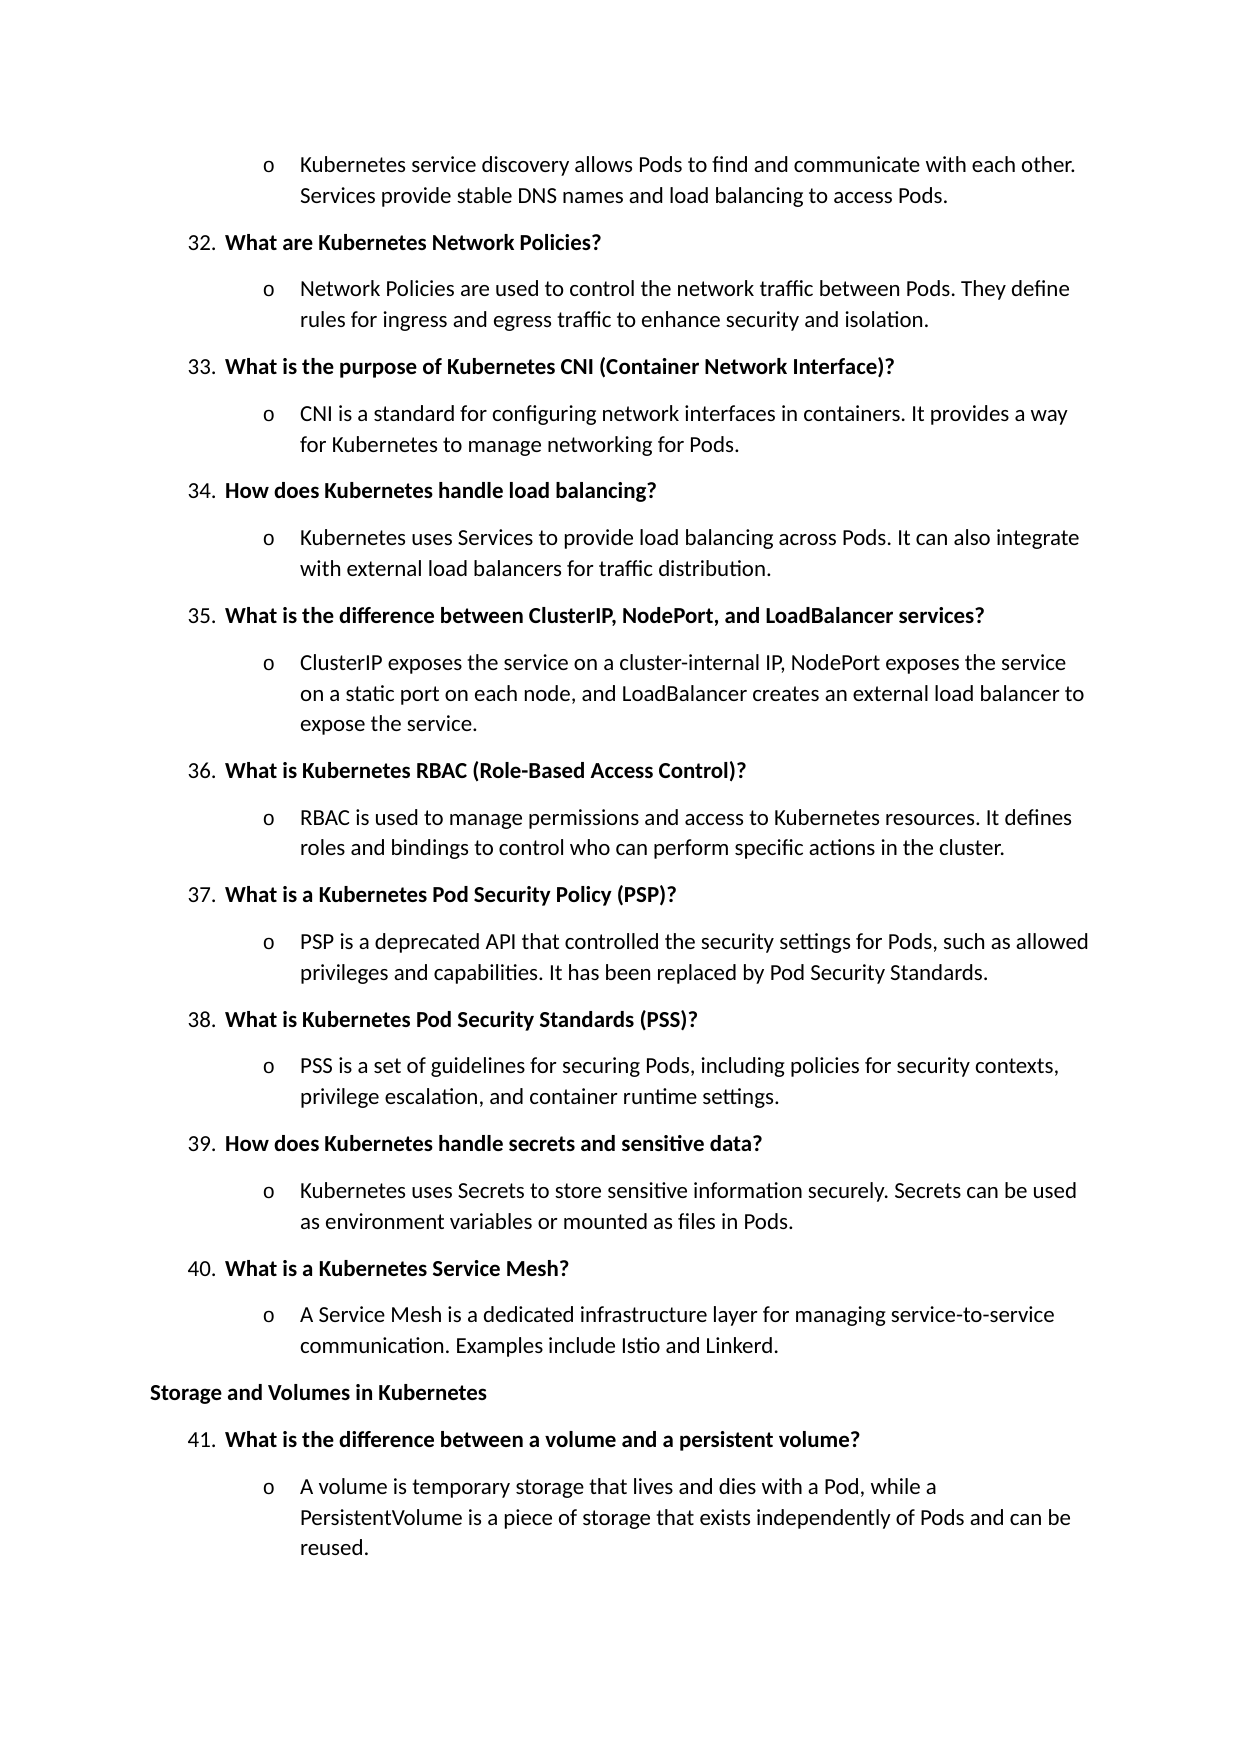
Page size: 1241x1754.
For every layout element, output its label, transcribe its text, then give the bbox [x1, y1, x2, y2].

list Kubernetes service discovery allows Pods to find and communicate with each other. Services provide stable DNS names and load balancing to access Pods. [262, 150, 1090, 209]
list How does Kubernetes handle secrets and sensitive data? [187, 1129, 1090, 1157]
list What are Kubernetes Network Policies? [187, 228, 1090, 256]
list What is Kubernetes RBAC (Role-Based Access Control)? [187, 756, 1090, 784]
list What is the difference between ClusterIP, NodePort, and LoadBalancer services? [187, 601, 1090, 629]
text Storage and Volumes in Kubernetes [150, 1378, 1090, 1406]
list What is Kubernetes Pod Security Standards (PSS)? [187, 1005, 1090, 1033]
list Kubernetes uses Services to provide load balancing across Pods. It can also integrate with external load balancers for traffic distribution. [262, 523, 1090, 582]
list ClusterIP exposes the service on a cluster-internal IP, NodePort exposes the service on a static port on each node, and LoadBalancer creates an external load balancer to expose the service. [262, 648, 1090, 737]
list PSS is a set of guidelines for securing Pods, including policies for security contexts, privilege escalation, and container runtime settings. [262, 1052, 1090, 1110]
list How does Kubernetes handle load balancing? [187, 477, 1090, 504]
list Network Policies are used to control the network traffic between Pods. They define rules for ingress and egress traffic to enhance security and isolation. [262, 274, 1090, 333]
list Kubernetes uses Secrets to store sensitive information securely. Secrets can be used as environment variables or mounted as files in Pods. [262, 1176, 1090, 1235]
list A volume is temporary storage that lives and dies with a Pod, while a PersistentVolume is a piece of storage that exists independently of Pods and can be reused. [262, 1472, 1090, 1561]
list What is the purpose of Kubernetes CNI (Container Network Interface)? [187, 352, 1090, 380]
list What is a Kubernetes Pod Security Policy (PSP)? [187, 880, 1090, 908]
list PSP is a deprecated API that controlled the security settings for Pods, such as allowed privileges and capabilities. It has been replaced by Pod Security Standards. [262, 927, 1090, 986]
list RBAC is used to manage permissions and access to Kubernetes resources. It defines roles and bindings to control who can perform specific actions in the cluster. [262, 803, 1090, 861]
list CNI is a standard for configuring network interfaces in containers. It provides a way for Kubernetes to manage networking for Pods. [262, 399, 1090, 458]
list What is a Kubernetes Service Mesh? [187, 1254, 1090, 1282]
list What is the difference between a volume and a persistent volume? [187, 1425, 1090, 1453]
list A Service Mesh is a dedicated infrastructure layer for managing service-to-service communication. Examples include Istio and Linkerd. [262, 1301, 1090, 1359]
